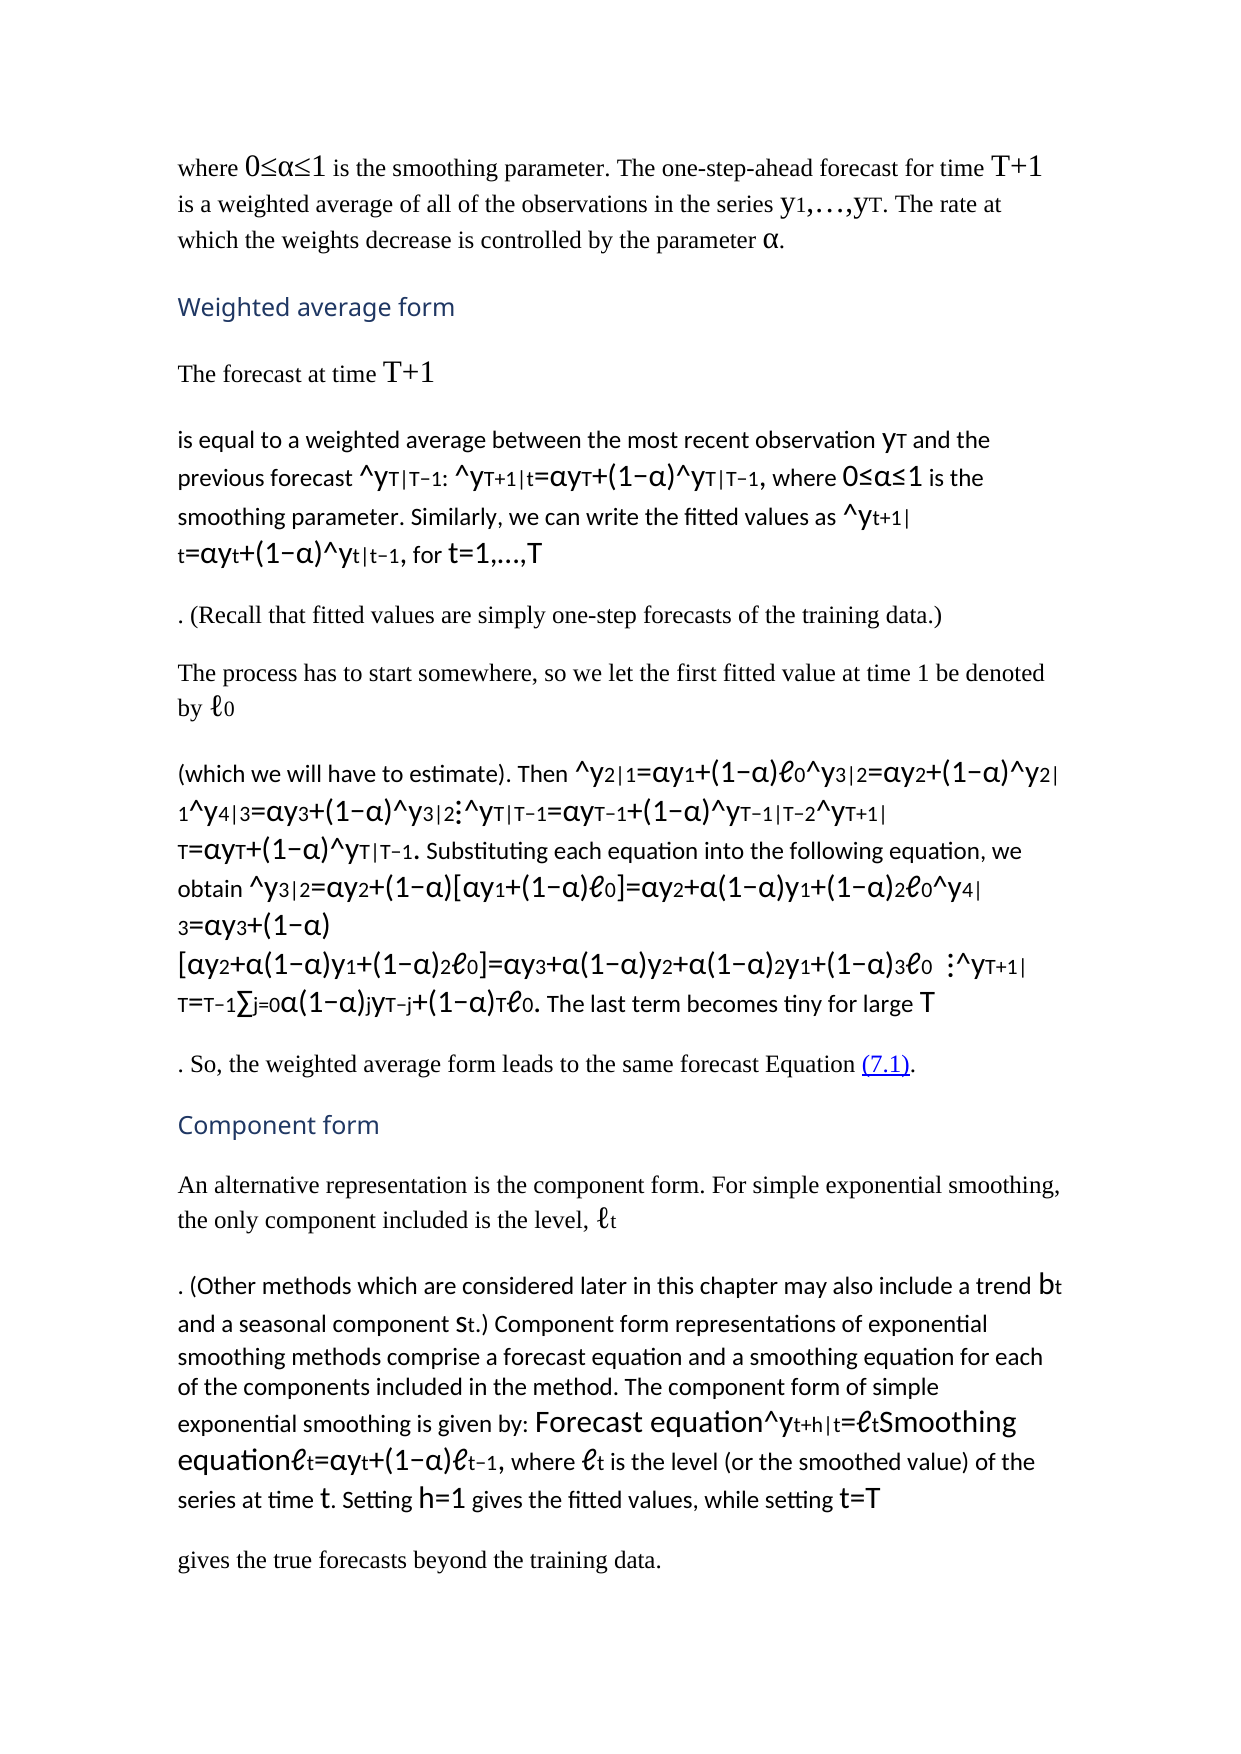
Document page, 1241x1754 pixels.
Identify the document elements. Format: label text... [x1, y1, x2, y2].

text gives the true forecasts beyond the training data. [177, 1545, 1063, 1574]
text The forecast at time T+1 [177, 353, 1063, 389]
text . (Recall that fitted values are simply one-step forecasts of the training data.) [177, 600, 1063, 629]
text The process has to start somewhere, so we let the first fitted value at time 1 be denoted by ℓ0 [177, 658, 1063, 723]
text . (Other methods which are considered later in this chapter may also include a trend bt and a seasonal component st.) Component form representations of exponential smoothing methods comprise a forecast equation and a smoothing equation for each of the components included in the method. The component form of simple exponential smoothing is given by: Forecast equation^yt+h|t=ℓtSmoothing equationℓt=αyt+(1−α)ℓt−1, where ℓt is the level (or the smoothed value) of the series at time t. Setting h=1 gives the fitted values, while setting t=T [177, 1264, 1063, 1516]
text where 0≤α≤1 is the smoothing parameter. The one-step-ahead forecast for time T+1 is a weighted average of all of the observations in the series y1,…,yT. The rate at which the weights decrease is controlled by the parameter α. [177, 148, 1063, 255]
subtitle Component form [177, 1107, 1063, 1141]
text An alternative representation is the component form. For simple exponential smoothing, the only component included is the level, ℓt [177, 1171, 1063, 1235]
text (which we will have to estimate). Then ^y2|1=αy1+(1−α)ℓ0^y3|2=αy2+(1−α)^y2|1^y4|3=αy3+(1−α)^y3|2⋮^yT|T−1=αyT−1+(1−α)^yT−1|T−2^yT+1|T=αyT+(1−α)^yT|T−1. Substituting each equation into the following equation, we obtain ^y3|2=αy2+(1−α)[αy1+(1−α)ℓ0]=αy2+α(1−α)y1+(1−α)2ℓ0^y4|3=αy3+(1−α)[αy2+α(1−α)y1+(1−α)2ℓ0]=αy3+α(1−α)y2+α(1−α)2y1+(1−α)3ℓ0 ⋮^yT+1|T=T−1∑j=0α(1−α)jyT−j+(1−α)Tℓ0. The last term becomes tiny for large T [177, 752, 1063, 1020]
text . So, the weighted average form leads to the same forecast Equation (7.1). [177, 1049, 1063, 1078]
text is equal to a weighted average between the most recent observation yT and the previous forecast ^yT|T−1: ^yT+1|t=αyT+(1−α)^yT|T−1, where 0≤α≤1 is the smoothing parameter. Similarly, we can write the fitted values as ^yt+1|t=αyt+(1−α)^yt|t−1, for t=1,…,T [177, 418, 1063, 571]
subtitle Weighted average form [177, 290, 1063, 324]
